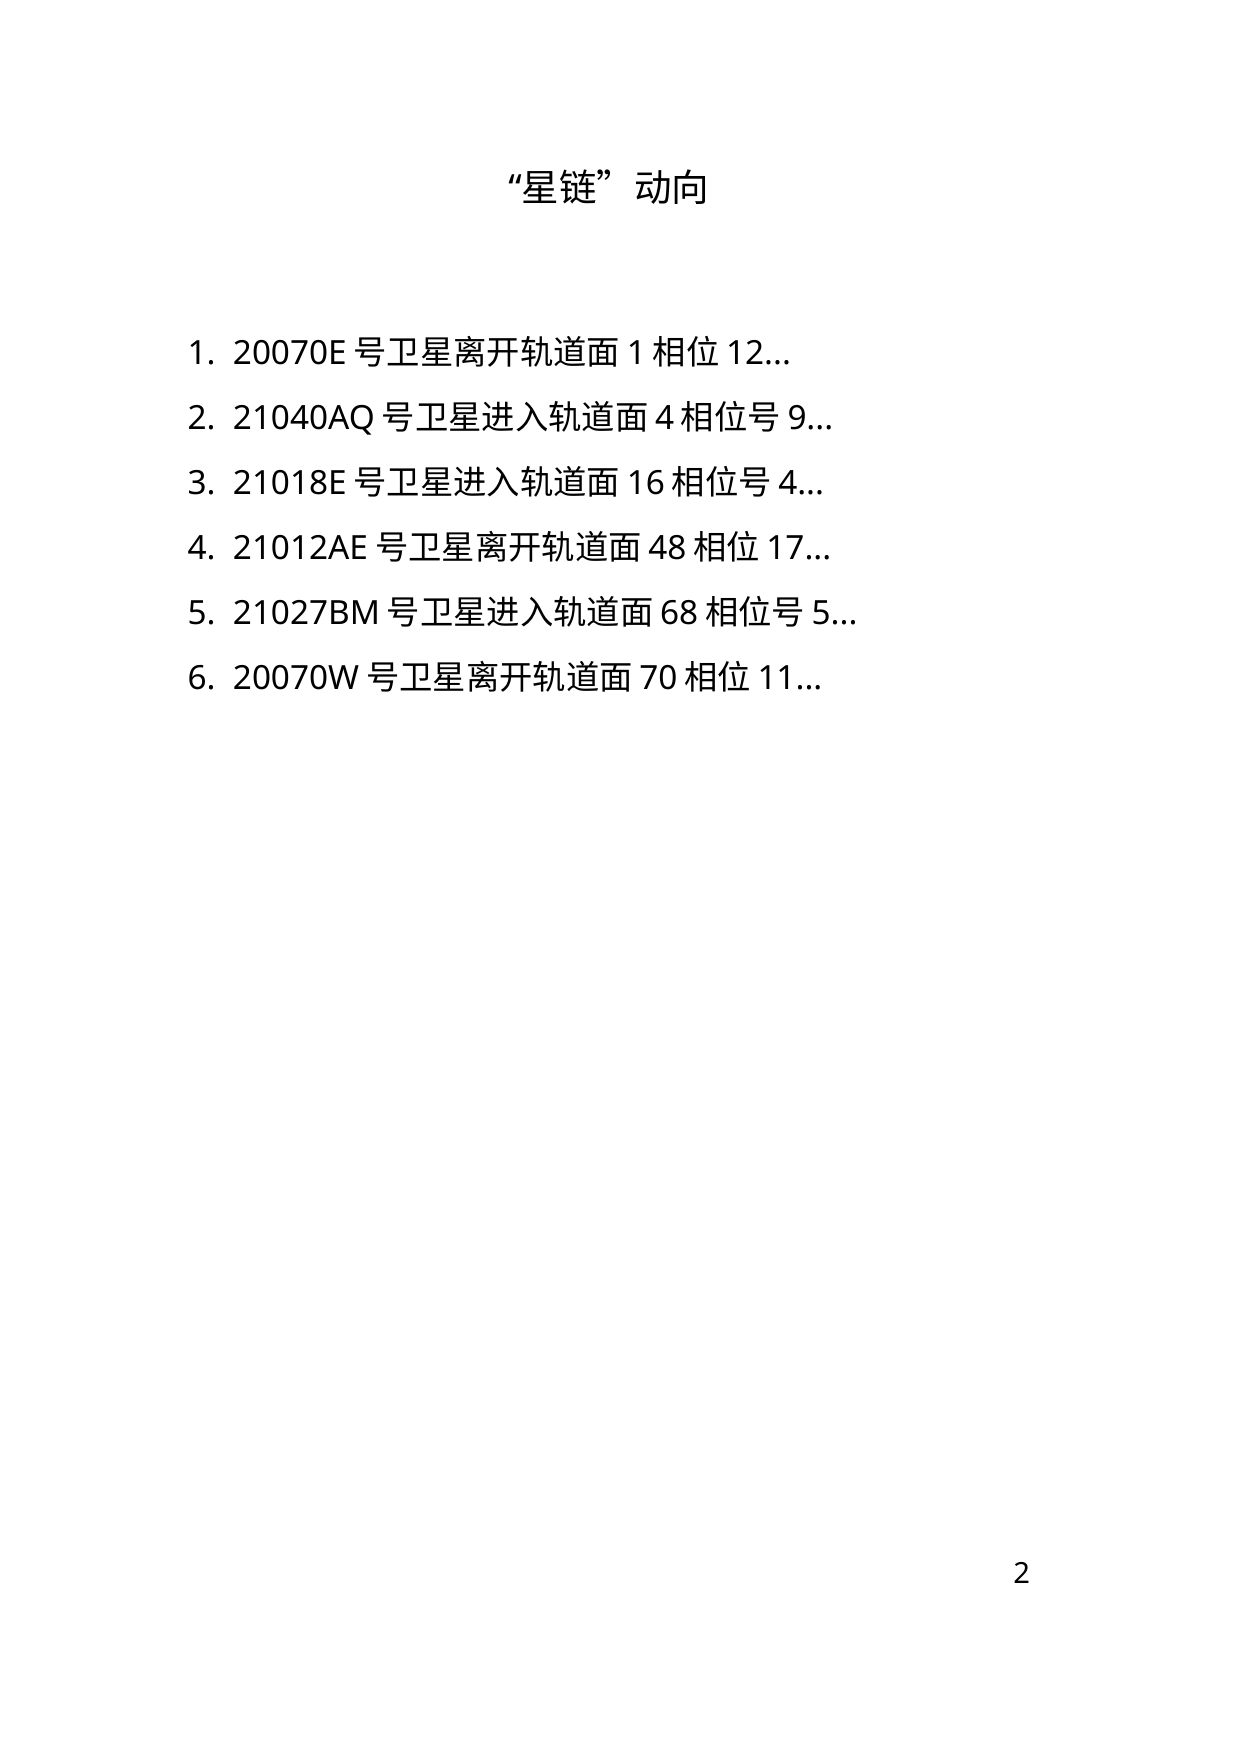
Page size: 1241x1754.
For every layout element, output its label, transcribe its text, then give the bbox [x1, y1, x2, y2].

text “星链”动向 [187, 152, 1029, 217]
text 1. 20070E号卫星离开轨道面1相位12... 2. 21040AQ号卫星进入轨道面4相位号9... 3. 21018E号卫星进入轨道面16相位号4... 4. 21012AE号卫星离开轨道面48相位17... 5. 21027BM号卫星进入轨道面68相位号5... 6. 20070W号卫星离开轨道面70相位11... [187, 317, 1053, 772]
